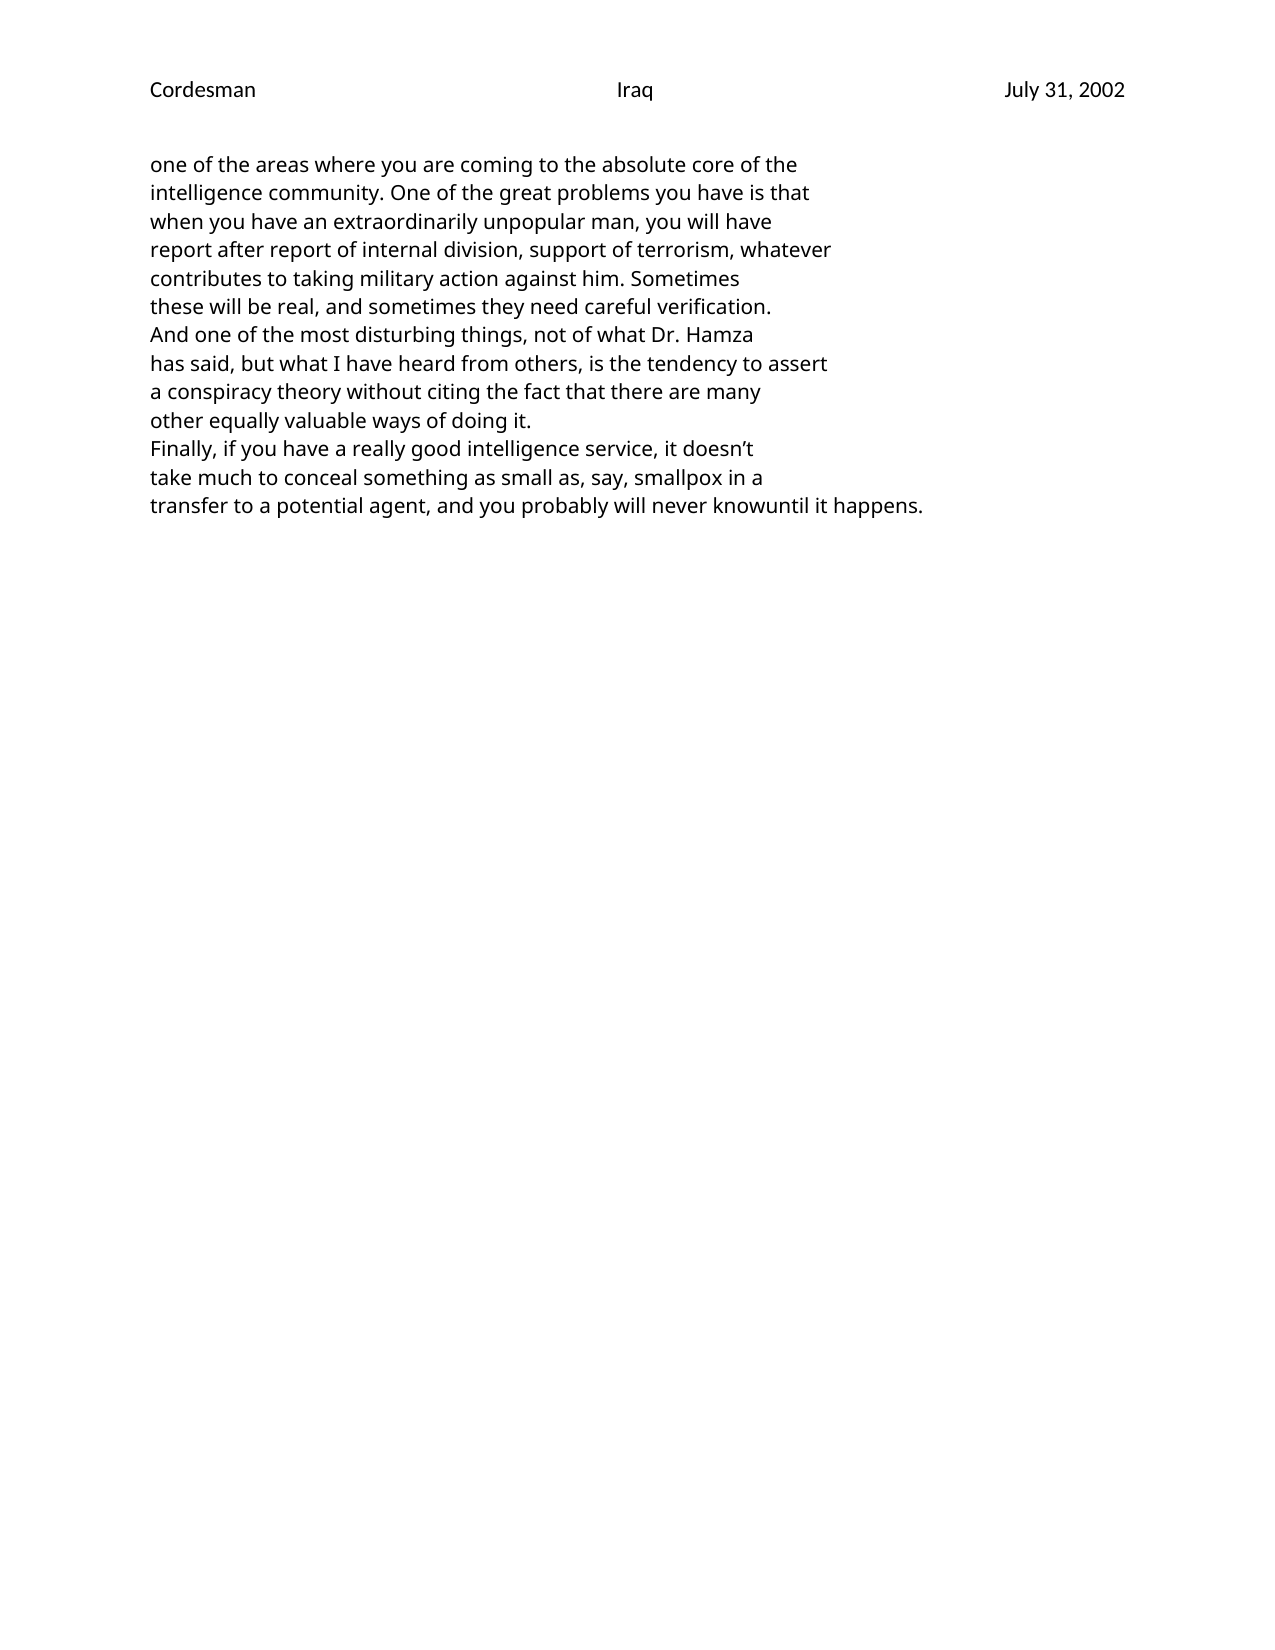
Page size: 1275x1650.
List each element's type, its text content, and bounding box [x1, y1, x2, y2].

text intelligence community. One of the great problems you have is that [150, 178, 1125, 207]
text one of the areas where you are coming to the absolute core of the [150, 150, 1125, 178]
text take much to conceal something as small as, say, smallpox in a [150, 463, 1125, 491]
text And one of the most disturbing things, not of what Dr. Hamza [150, 321, 1125, 349]
text Finally, if you have a really good intelligence service, it doesn’t [150, 434, 1125, 463]
text when you have an extraordinarily unpopular man, you will have [150, 207, 1125, 235]
text transfer to a potential agent, and you probably will never knowuntil it happens. [150, 491, 1125, 520]
text other equally valuable ways of doing it. [150, 406, 1125, 434]
text a conspiracy theory without citing the fact that there are many [150, 377, 1125, 406]
text report after report of internal division, support of terrorism, whatever [150, 235, 1125, 264]
text these will be real, and sometimes they need careful verification. [150, 292, 1125, 321]
text has said, but what I have heard from others, is the tendency to assert [150, 349, 1125, 377]
text contributes to taking military action against him. Sometimes [150, 264, 1125, 292]
